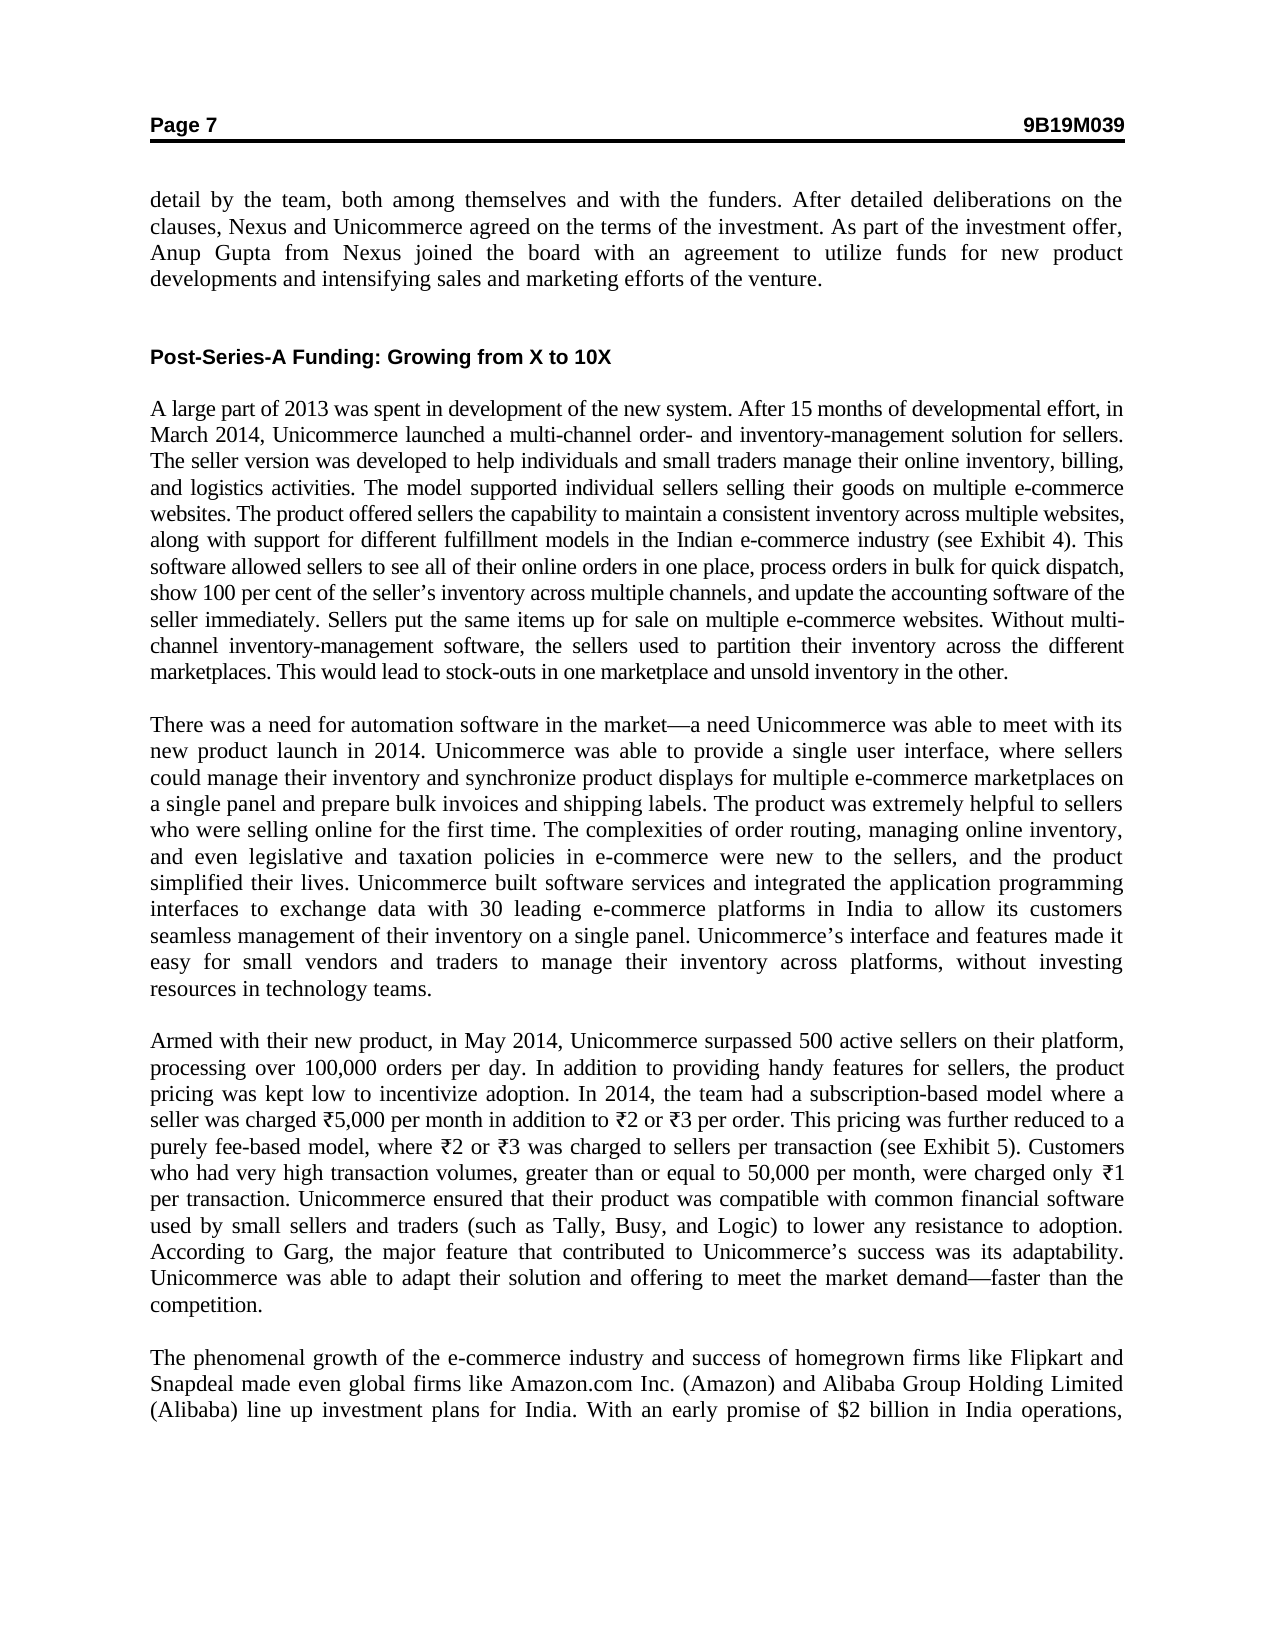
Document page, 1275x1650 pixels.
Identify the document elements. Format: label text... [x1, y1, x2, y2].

text Armed with their new product, in May 2014, Unicommerce surpassed 500 active sellers on their platform, processing over 100,000 orders per day. In addition to providing handy features for sellers, the product pricing was kept low to incentivize adoption. In 2014, the team had a subscription-based model where a seller was charged ₹5,000 per month in addition to ₹2 or ₹3 per order. This pricing was further reduced to a purely fee-based model, where ₹2 or ₹3 was charged to sellers per transaction (see Exhibit 5). Customers who had very high transaction volumes, greater than or equal to 50,000 per month, were charged only ₹1 per transaction. Unicommerce ensured that their product was compatible with common financial software used by small sellers and traders (such as Tally, Busy, and Logic) to lower any resistance to adoption. According to Garg, the major feature that contributed to Unicommerce’s success was its adaptability. Unicommerce was able to adapt their solution and offering to meet the market demand—faster than the competition. [150, 1027, 1125, 1317]
text Post-Series-A Funding: Growing from X to 10X [150, 344, 1125, 368]
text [150, 186, 1125, 292]
text A large part of 2013 was spent in development of the new system. After 15 months of developmental effort, in March 2014, Unicommerce launched a multi-channel order- and inventory-management solution for sellers. The seller version was developed to help individuals and small traders manage their online inventory, billing, and logistics activities. The model supported individual sellers selling their goods on multiple e-commerce websites. The product offered sellers the capability to maintain a consistent inventory across multiple websites, along with support for different fulfillment models in the Indian e-commerce industry (see Exhibit 4). This software allowed sellers to see all of their online orders in one place, process orders in bulk for quick dispatch, show 100 per cent of the seller’s inventory across multiple channels, and update the accounting software of the seller immediately. Sellers put the same items up for sale on multiple e-commerce websites. Without multi-channel inventory-management software, the sellers used to partition their inventory across the different marketplaces. This would lead to stock-outs in one marketplace and unsold inventory in the other. [150, 395, 1125, 685]
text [150, 1343, 1125, 1423]
text There was a need for automation software in the market—a need Unicommerce was able to meet with its new product launch in 2014. Unicommerce was able to provide a single user interface, where sellers could manage their inventory and synchronize product displays for multiple e-commerce marketplaces on a single panel and prepare bulk invoices and shipping labels. The product was extremely helpful to sellers who were selling online for the first time. The complexities of order routing, managing online inventory, and even legislative and taxation policies in e-commerce were new to the sellers, and the product simplified their lives. Unicommerce built software services and integrated the application programming interfaces to exchange data with 30 leading e-commerce platforms in India to allow its customers seamless management of their inventory on a single panel. Unicommerce’s interface and features made it easy for small vendors and traders to manage their inventory across platforms, without investing resources in technology teams. [150, 711, 1125, 1001]
